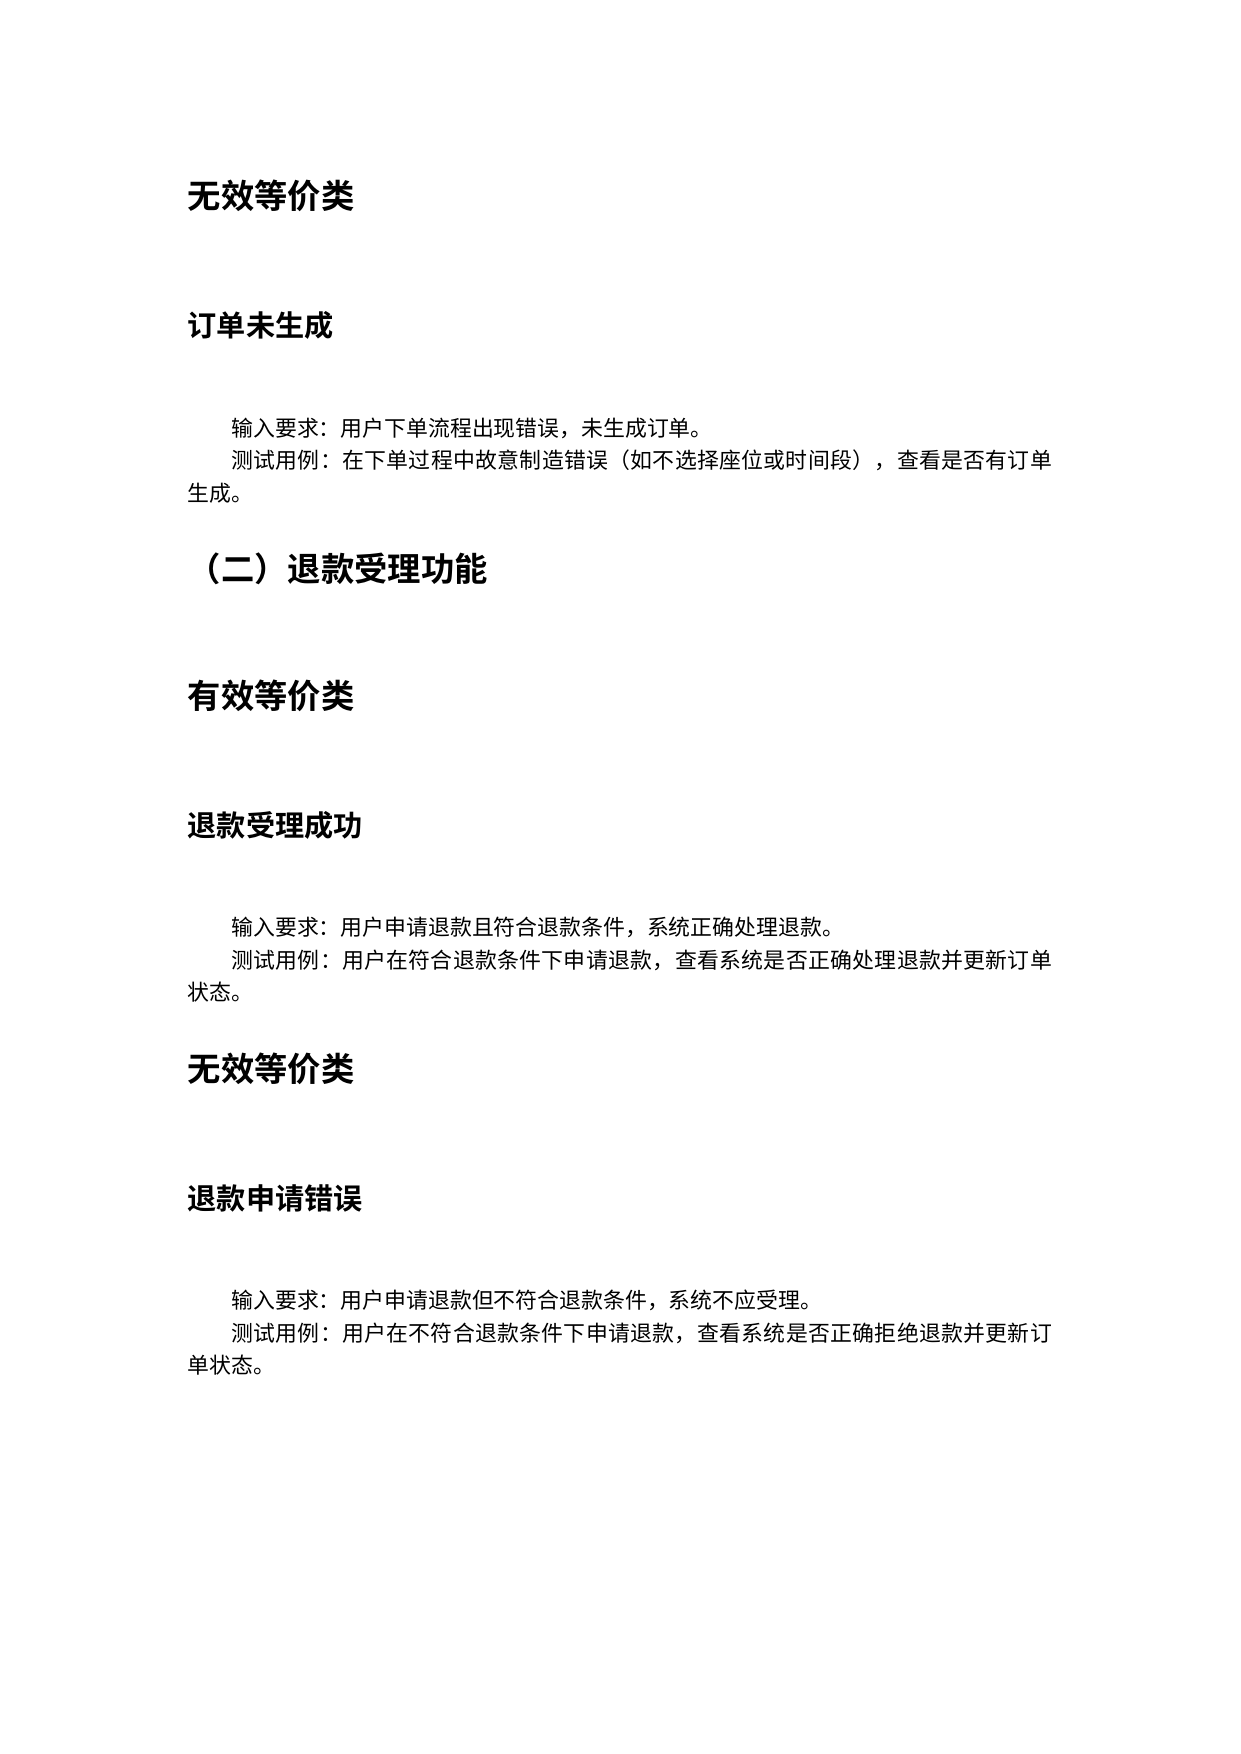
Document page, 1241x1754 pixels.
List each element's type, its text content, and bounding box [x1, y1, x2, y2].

subtitle 订单未生成 [187, 291, 1053, 356]
text 输入要求：用户申请退款且符合退款条件，系统正确处理退款。 [187, 910, 1053, 942]
text 测试用例：在下单过程中故意制造错误（如不选择座位或时间段），查看是否有订单生成。 [187, 443, 1053, 508]
subtitle 有效等价类 [187, 662, 1053, 727]
text 测试用例：用户在不符合退款条件下申请退款，查看系统是否正确拒绝退款并更新订单状态。 [187, 1315, 1053, 1380]
subtitle 无效等价类 [187, 1034, 1053, 1099]
text 输入要求：用户申请退款但不符合退款条件，系统不应受理。 [187, 1283, 1053, 1315]
subtitle 无效等价类 [187, 162, 1053, 227]
subtitle （二）退款受理功能 [187, 535, 1053, 600]
text 输入要求：用户下单流程出现错误，未生成订单。 [187, 410, 1053, 443]
subtitle 退款受理成功 [187, 791, 1053, 856]
text 测试用例：用户在符合退款条件下申请退款，查看系统是否正确处理退款并更新订单状态。 [187, 942, 1053, 1007]
subtitle 退款申请错误 [187, 1164, 1053, 1229]
